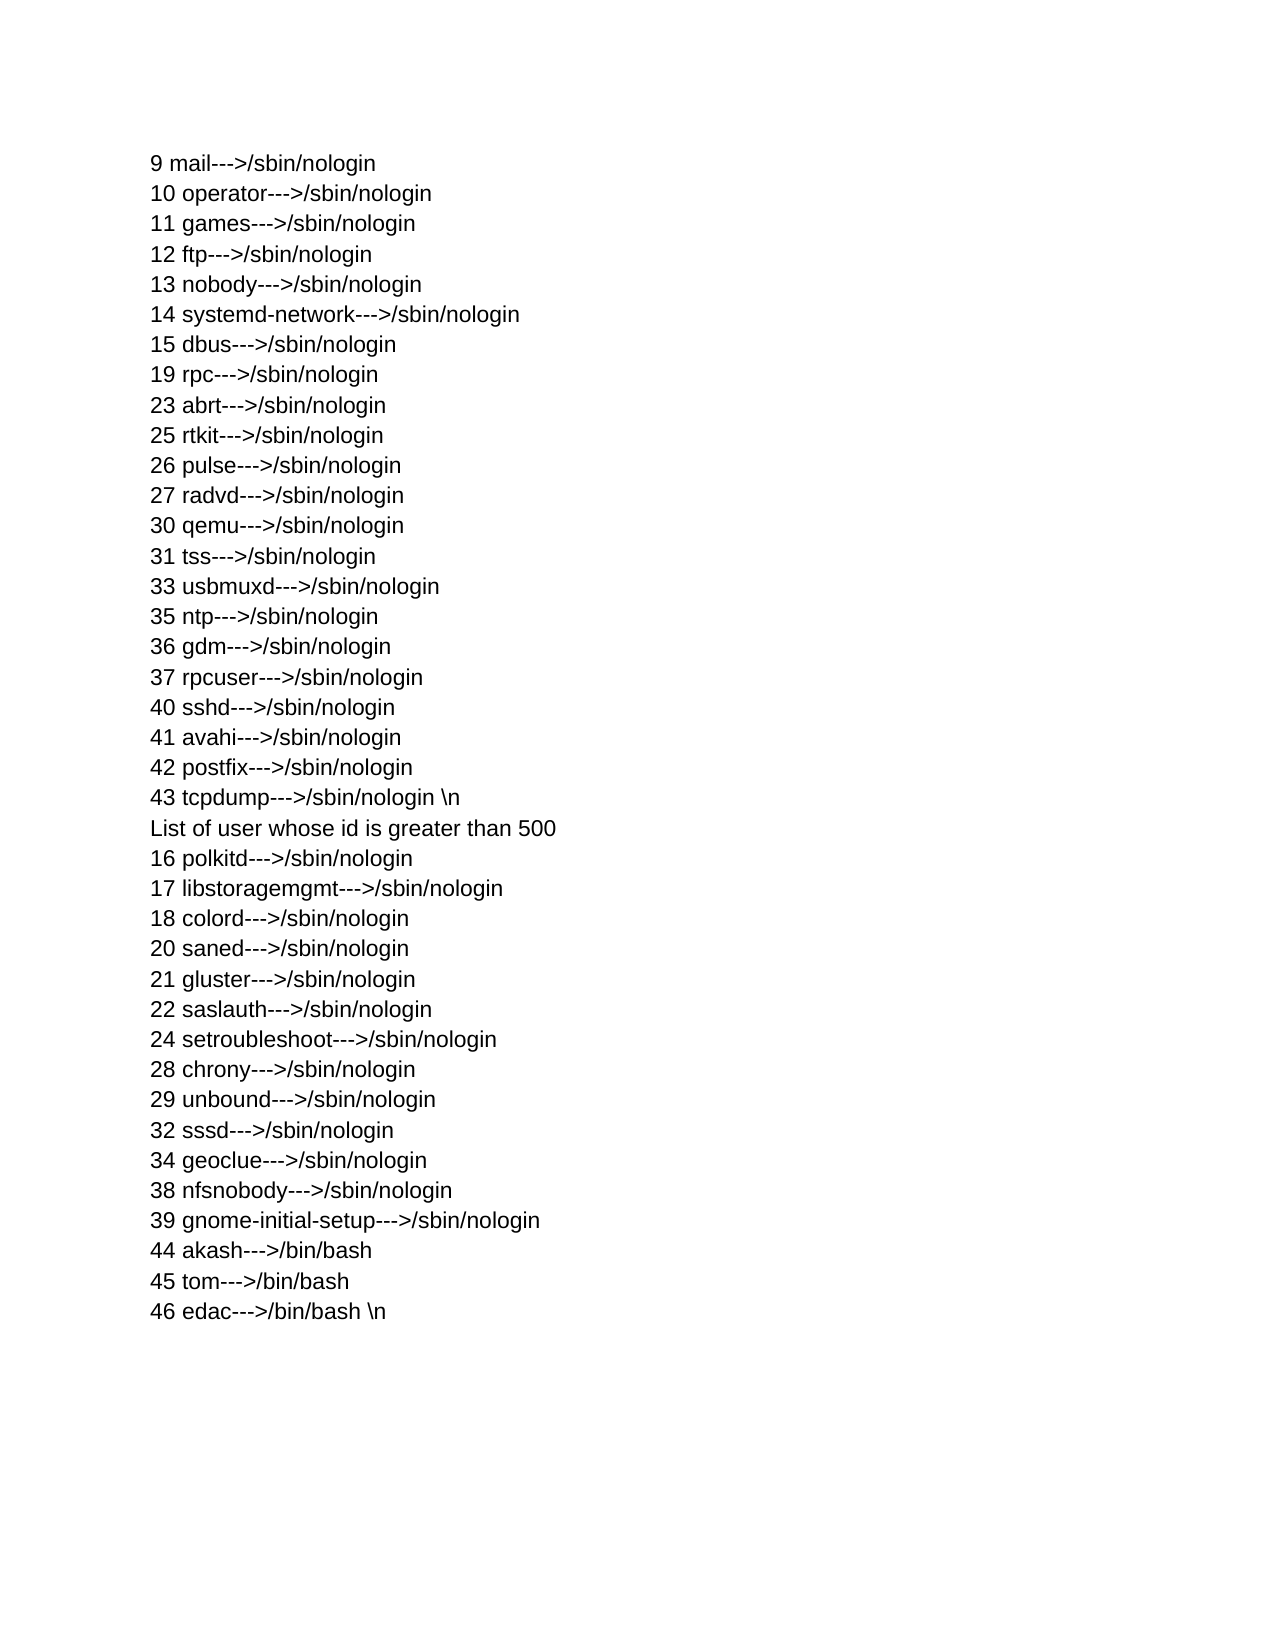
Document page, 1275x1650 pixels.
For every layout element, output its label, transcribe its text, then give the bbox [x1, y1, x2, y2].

text 14 systemd-network--->/sbin/nologin [150, 301, 1125, 327]
text 46 edac--->/bin/bash \n [150, 1298, 1125, 1324]
text 36 gdm--->/sbin/nologin [150, 633, 1125, 660]
text 44 akash--->/bin/bash [150, 1237, 1125, 1264]
text 31 tss--->/sbin/nologin [150, 543, 1125, 569]
text 28 chrony--->/sbin/nologin [150, 1056, 1125, 1083]
text 29 unbound--->/sbin/nologin [150, 1086, 1125, 1113]
text 15 dbus--->/sbin/nologin [150, 331, 1125, 358]
text 22 saslauth--->/sbin/nologin [150, 996, 1125, 1022]
text 40 sshd--->/sbin/nologin [150, 694, 1125, 720]
text 26 pulse--->/sbin/nologin [150, 452, 1125, 478]
text 30 qemu--->/sbin/nologin [150, 512, 1125, 539]
text 12 ftp--->/sbin/nologin [150, 241, 1125, 267]
text 25 rtkit--->/sbin/nologin [150, 422, 1125, 448]
text 33 usbmuxd--->/sbin/nologin [150, 573, 1125, 599]
text 10 operator--->/sbin/nologin [150, 180, 1125, 207]
text 35 ntp--->/sbin/nologin [150, 603, 1125, 629]
text 9 mail--->/sbin/nologin [150, 150, 1125, 176]
text 19 rpc--->/sbin/nologin [150, 361, 1125, 388]
text 20 saned--->/sbin/nologin [150, 935, 1125, 962]
text List of user whose id is greater than 500 [150, 814, 1125, 841]
text 41 avahi--->/sbin/nologin [150, 724, 1125, 750]
text 23 abrt--->/sbin/nologin [150, 392, 1125, 418]
text 13 nobody--->/sbin/nologin [150, 271, 1125, 297]
text 21 gluster--->/sbin/nologin [150, 966, 1125, 992]
text 32 sssd--->/sbin/nologin [150, 1117, 1125, 1143]
text 27 radvd--->/sbin/nologin [150, 482, 1125, 509]
text 16 polkitd--->/sbin/nologin [150, 845, 1125, 871]
text 45 tom--->/bin/bash [150, 1268, 1125, 1294]
text 43 tcpdump--->/sbin/nologin \n [150, 784, 1125, 811]
text 11 games--->/sbin/nologin [150, 210, 1125, 237]
text 39 gnome-initial-setup--->/sbin/nologin [150, 1207, 1125, 1234]
text 37 rpcuser--->/sbin/nologin [150, 663, 1125, 690]
text 38 nfsnobody--->/sbin/nologin [150, 1177, 1125, 1203]
text 34 geoclue--->/sbin/nologin [150, 1147, 1125, 1173]
text 24 setroubleshoot--->/sbin/nologin [150, 1026, 1125, 1052]
text 42 postfix--->/sbin/nologin [150, 754, 1125, 781]
text 17 libstoragemgmt--->/sbin/nologin [150, 875, 1125, 901]
text 18 colord--->/sbin/nologin [150, 905, 1125, 932]
